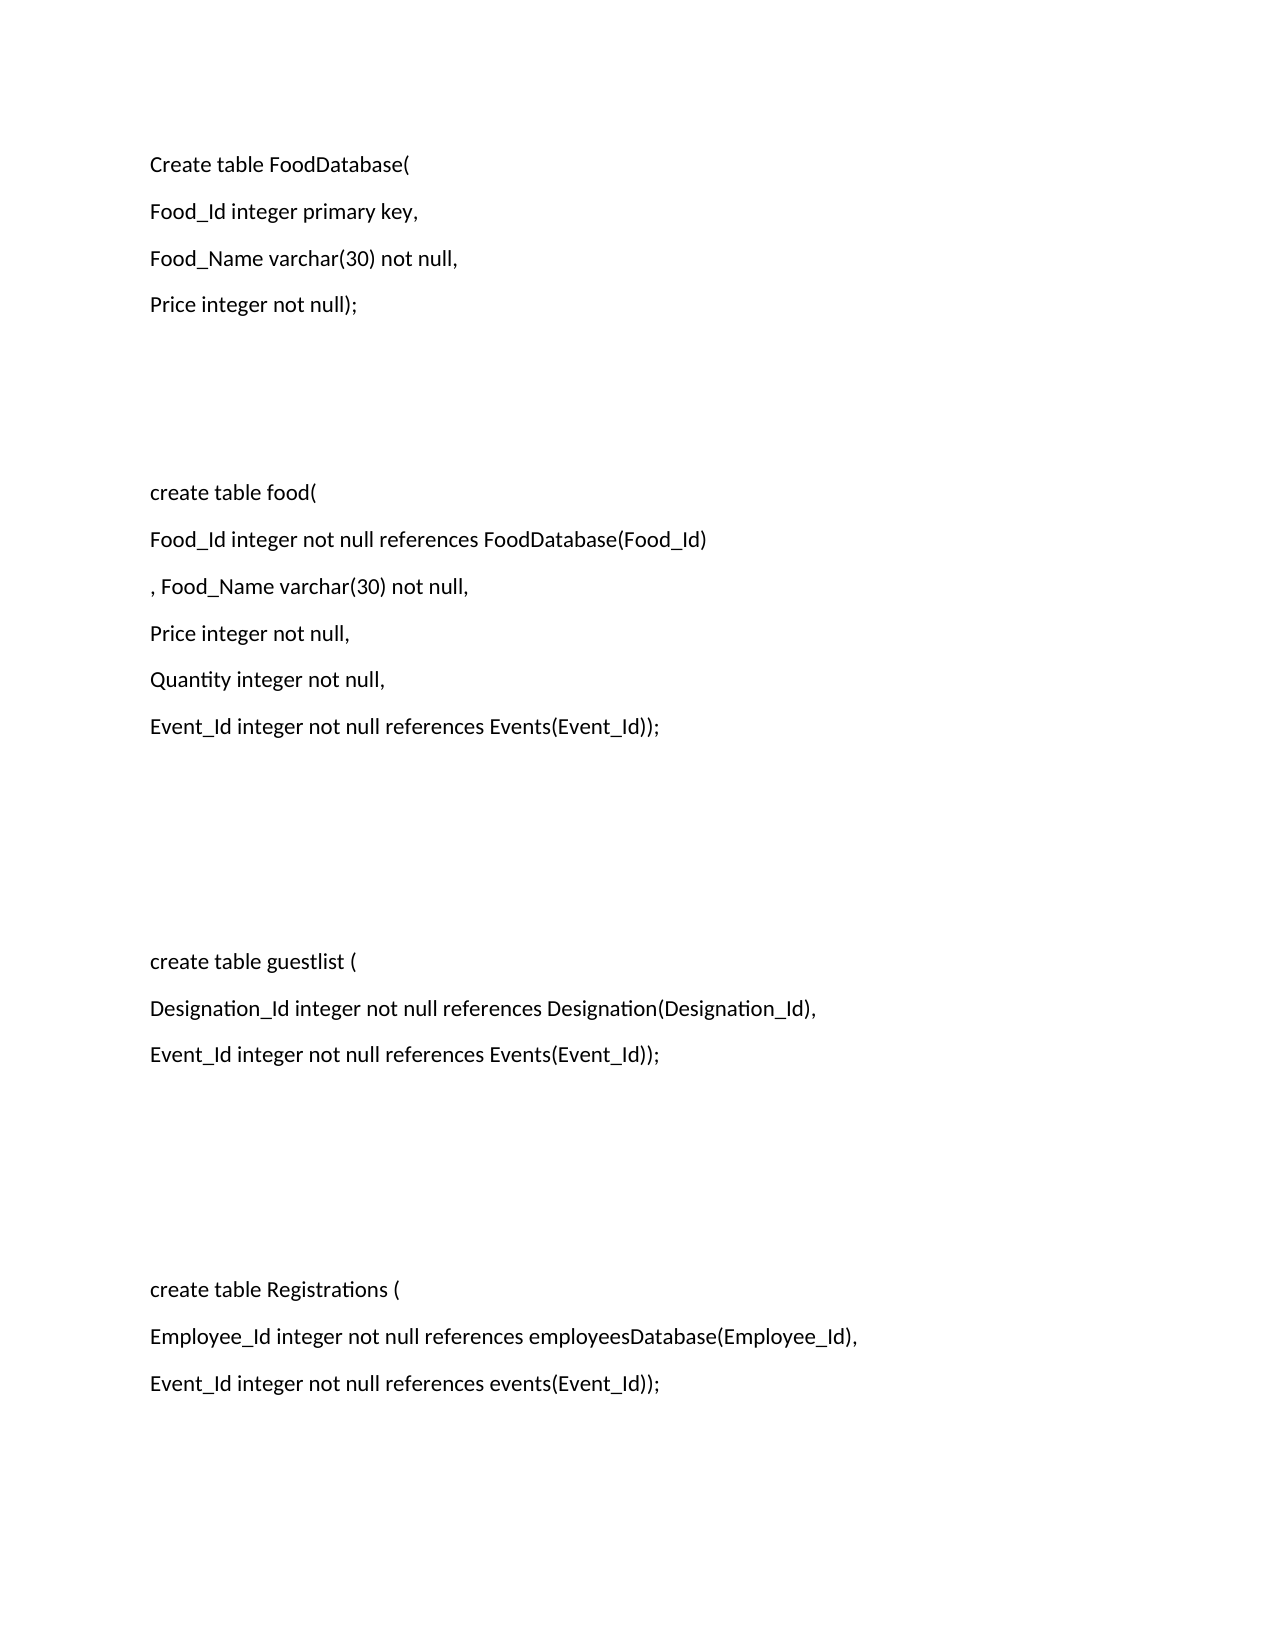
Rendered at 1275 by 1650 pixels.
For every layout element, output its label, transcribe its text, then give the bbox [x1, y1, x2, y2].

text Create table FoodDatabase( [150, 150, 1125, 178]
text Designation_Id integer not null references Designation(Designation_Id), [150, 994, 1125, 1022]
text Employee_Id integer not null references employeesDatabase(Employee_Id), [150, 1322, 1125, 1350]
text Quantity integer not null, [150, 666, 1125, 694]
text Event_Id integer not null references Events(Event_Id)); [150, 712, 1125, 741]
text Price integer not null); [150, 291, 1125, 319]
text Event_Id integer not null references Events(Event_Id)); [150, 1041, 1125, 1069]
text create table Registrations ( [150, 1275, 1125, 1303]
text create table guestlist ( [150, 947, 1125, 975]
text Price integer not null, [150, 619, 1125, 647]
text Food_Id integer not null references FoodDatabase(Food_Id) [150, 525, 1125, 553]
text Food_Name varchar(30) not null, [150, 244, 1125, 272]
text , Food_Name varchar(30) not null, [150, 572, 1125, 600]
text create table food( [150, 478, 1125, 506]
text Food_Id integer primary key, [150, 197, 1125, 225]
text Event_Id integer not null references events(Event_Id)); [150, 1369, 1125, 1397]
